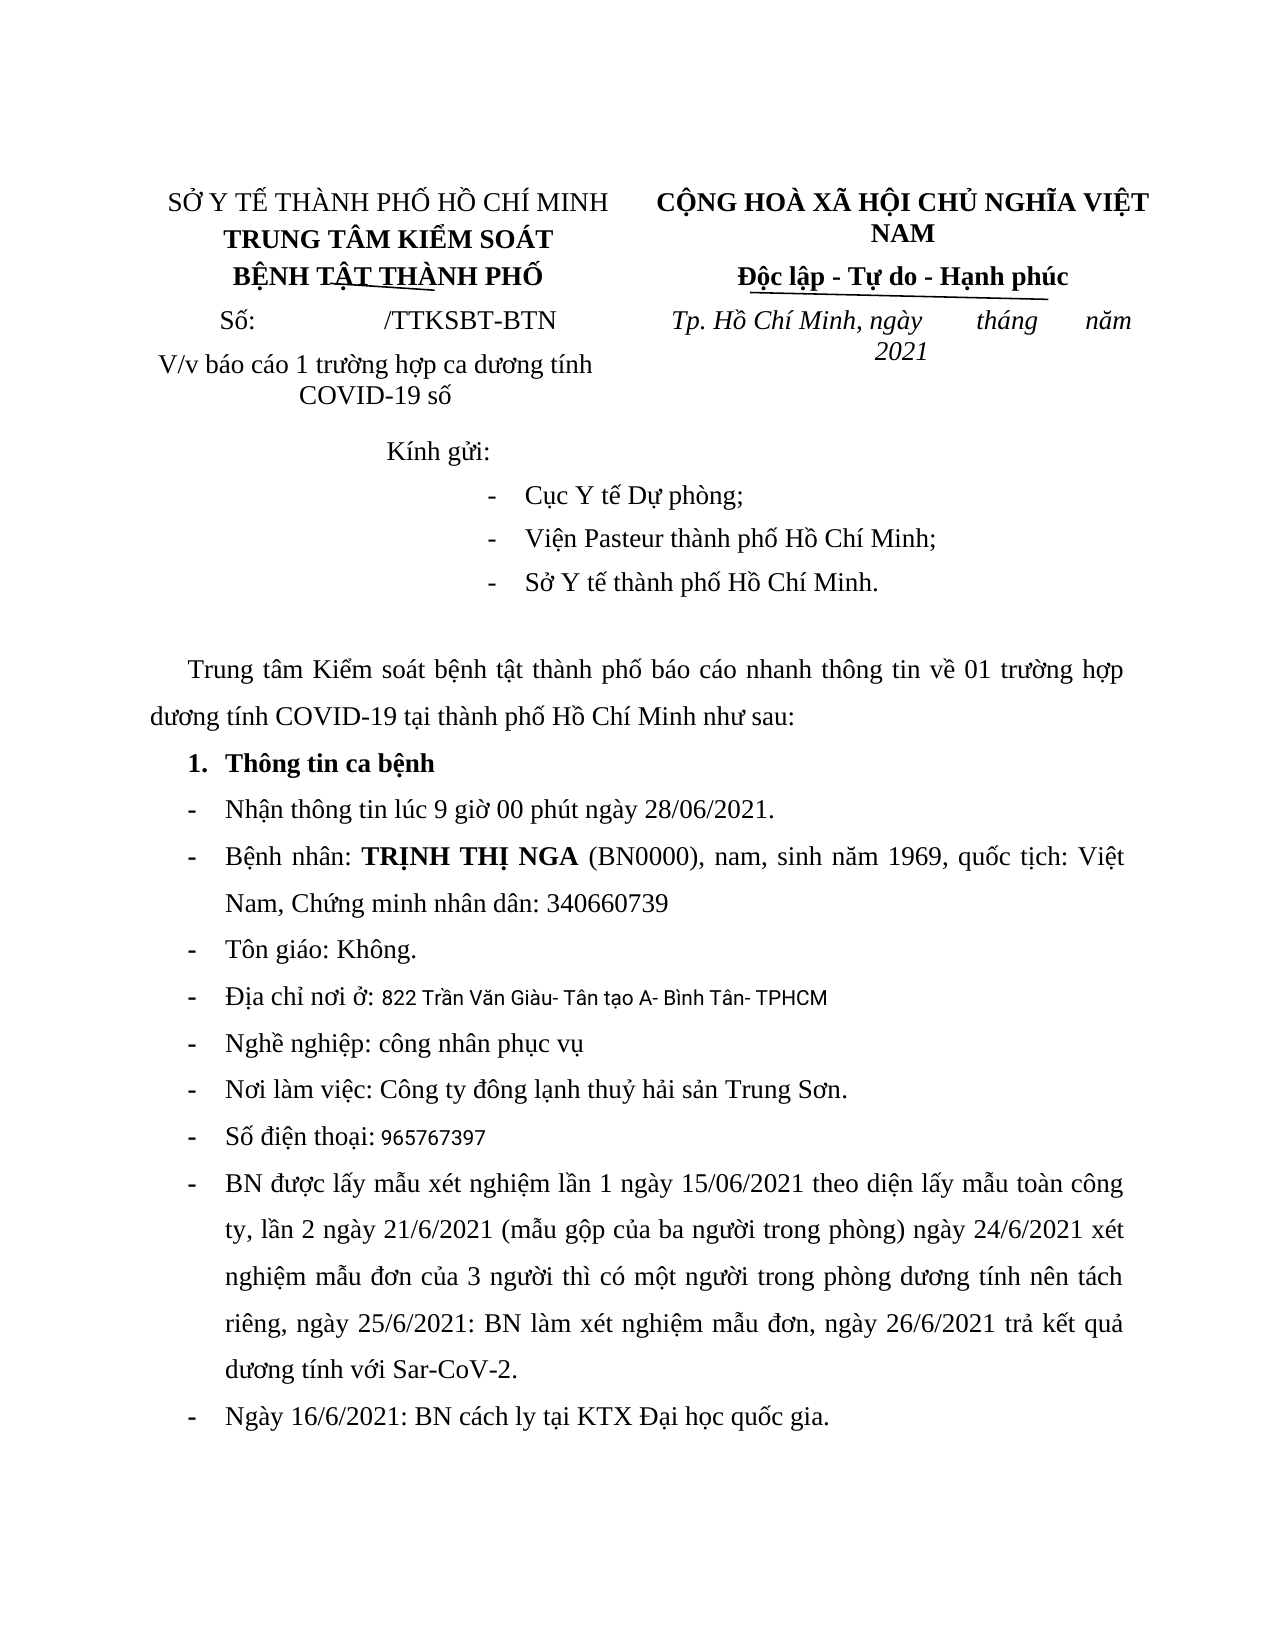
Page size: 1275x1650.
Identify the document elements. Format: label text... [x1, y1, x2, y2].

list BN được lấy mẫu xét nghiệm lần 1 ngày 15/06/2021 theo diện lấy mẫu toàn công ty, lần 2 ngày 21/6/2021 (mẫu gộp của ba người trong phòng) ngày 24/6/2021 xét nghiệm mẫu đơn của 3 người thì có một người trong phòng dương tính nên tách riêng, ngày 25/6/2021: BN làm xét nghiệm mẫu đơn, ngày 26/6/2021 trả kết quả dương tính với Sar-CoV-2. [187, 1167, 1125, 1384]
text Kính gửi: [150, 435, 1125, 466]
list Nghề nghiệp: công nhân phục vụ [187, 1027, 1125, 1058]
list Số điện thoại: 965767397 [187, 1120, 1125, 1151]
list Sở Y tế thành phố Hồ Chí Minh. [487, 566, 1125, 597]
list Tôn giáo: Không. [187, 933, 1125, 964]
list Thông tin ca bệnh [187, 747, 1125, 778]
table_header CỘNG HOÀ XÃ HỘI CHỦ NGHĨA VIỆT NAM Độc lập - Tự do - Hạnh phúc Tp. Hồ Chí Minh, ngày tháng năm 2021 [626, 186, 1179, 423]
list Địa chỉ nơi ở: 822 Trần Văn Giàu- Tân tạo A- Bình Tân- TPHCM [187, 980, 1125, 1011]
table_header SỞ Y TẾ THÀNH PHỐ HỒ CHÍ MINH TRUNG TÂM KIỂM SOÁT BỆNH TẬT THÀNH PHỐ Số: /TTKSBT-BTN V/v báo cáo 1 trường hợp ca dương tính COVID-19 số [150, 186, 626, 423]
list Bệnh nhân: TRỊNH THỊ NGA (BN0000), nam, sinh năm 1969, quốc tịch: Việt Nam, Chứng minh nhân dân: 340660739 [187, 840, 1125, 918]
list Ngày 16/6/2021: BN cách ly tại KTX Đại học quốc gia. [187, 1400, 1125, 1431]
list Viện Pasteur thành phố Hồ Chí Minh; [487, 522, 1125, 553]
list Nhận thông tin lúc 9 giờ 00 phút ngày 28/06/2021. [187, 793, 1125, 824]
list Nơi làm việc: Công ty đông lạnh thuỷ hải sản Trung Sơn. [187, 1073, 1125, 1104]
list Cục Y tế Dự phòng; [487, 479, 1125, 510]
text Trung tâm Kiểm soát bệnh tật thành phố báo cáo nhanh thông tin về 01 trường hợp dương tính COVID-19 tại thành phố Hồ Chí Minh như sau: [150, 653, 1125, 731]
